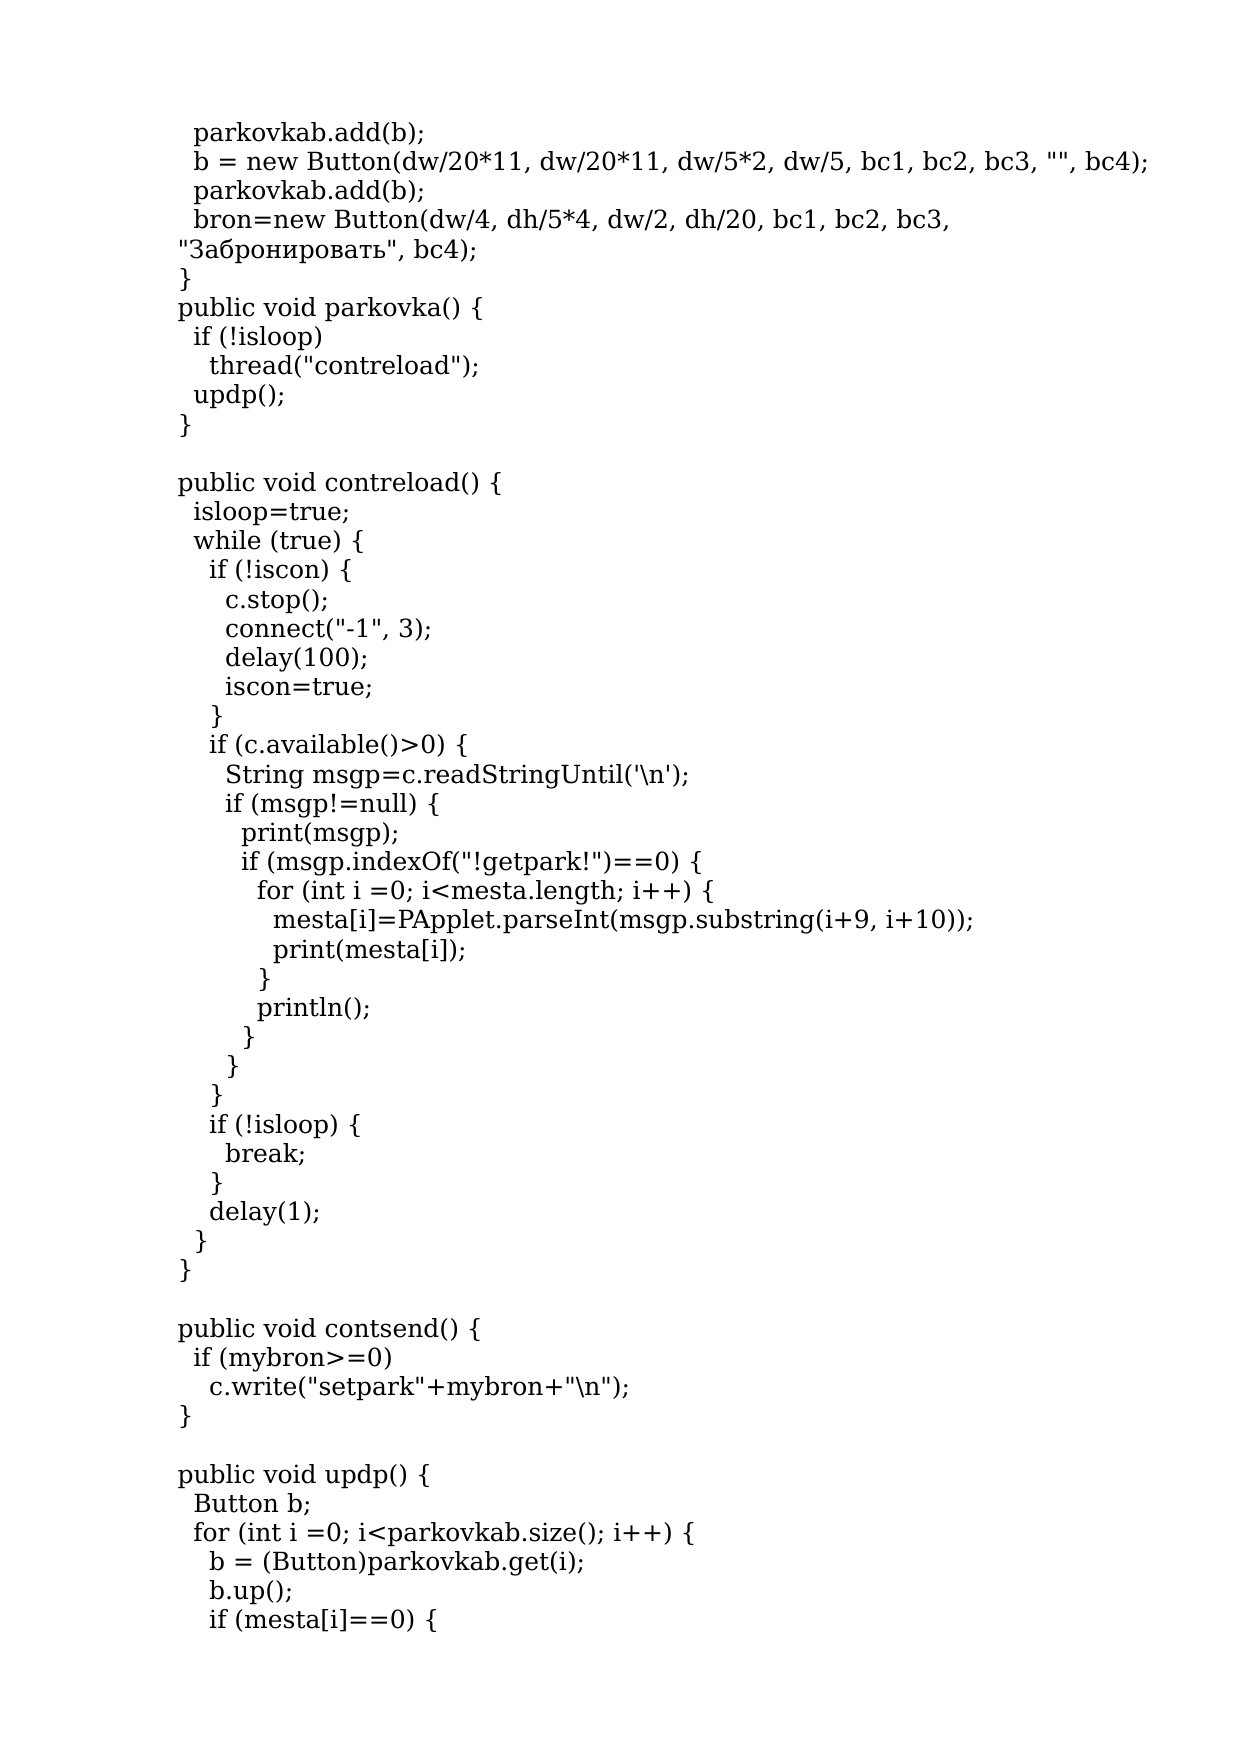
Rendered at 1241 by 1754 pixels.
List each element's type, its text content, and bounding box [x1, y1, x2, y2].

text if (msgp!=null) { [177, 789, 1152, 818]
text if (msgp.indexOf("!getpark!")==0) { [177, 847, 1152, 876]
text delay(1); [177, 1197, 1152, 1226]
text mesta[i]=PApplet.parseInt(msgp.substring(i+9, i+10)); [177, 906, 1152, 935]
text for (int i =0; i<parkovkab.size(); i++) { [177, 1518, 1152, 1547]
text public void contsend() { [177, 1314, 1152, 1343]
text if (!isloop) [177, 322, 1152, 351]
text parkovkab.add(b); [177, 176, 1152, 206]
text parkovkab.add(b); [177, 118, 1152, 147]
text b = new Button(dw/20*11, dw/20*11, dw/5*2, dw/5, bc1, bc2, bc3, "", bc4); [177, 147, 1152, 176]
text iscon=true; [177, 672, 1152, 701]
text print(msgp); [177, 818, 1152, 847]
text delay(100); [177, 643, 1152, 672]
text } [177, 1401, 1152, 1431]
text public void updp() { [177, 1460, 1152, 1489]
text } [177, 1081, 1152, 1110]
text if (mesta[i]==0) { [177, 1606, 1152, 1635]
text } [177, 1256, 1152, 1285]
text thread("contreload"); [177, 351, 1152, 381]
text c.write("setpark"+mybron+"\n"); [177, 1372, 1152, 1401]
text while (true) { [177, 526, 1152, 556]
text } [177, 410, 1152, 439]
text for (int i =0; i<mesta.length; i++) { [177, 876, 1152, 906]
text if (mybron>=0) [177, 1343, 1152, 1372]
text if (c.available()>0) { [177, 731, 1152, 760]
text } [177, 1051, 1152, 1081]
text public void parkovka() { [177, 293, 1152, 322]
text c.stop(); [177, 585, 1152, 614]
text print(mesta[i]); [177, 935, 1152, 964]
text } [177, 1022, 1152, 1051]
text isloop=true; [177, 497, 1152, 526]
text if (!isloop) { [177, 1110, 1152, 1139]
text } [177, 1168, 1152, 1197]
text Button b; [177, 1489, 1152, 1518]
text updp(); [177, 381, 1152, 410]
text break; [177, 1139, 1152, 1168]
text connect("-1", 3); [177, 614, 1152, 643]
text public void contreload() { [177, 468, 1152, 497]
text println(); [177, 993, 1152, 1022]
text bron=new Button(dw/4, dh/5*4, dw/2, dh/20, bc1, bc2, bc3, "Забронировать", bc4); [177, 206, 1152, 264]
text } [177, 964, 1152, 993]
text } [177, 264, 1152, 293]
text } [177, 701, 1152, 731]
text } [177, 1226, 1152, 1256]
text if (!iscon) { [177, 556, 1152, 585]
text String msgp=c.readStringUntil('\n'); [177, 760, 1152, 789]
text b = (Button)parkovkab.get(i); [177, 1547, 1152, 1576]
text b.up(); [177, 1576, 1152, 1606]
